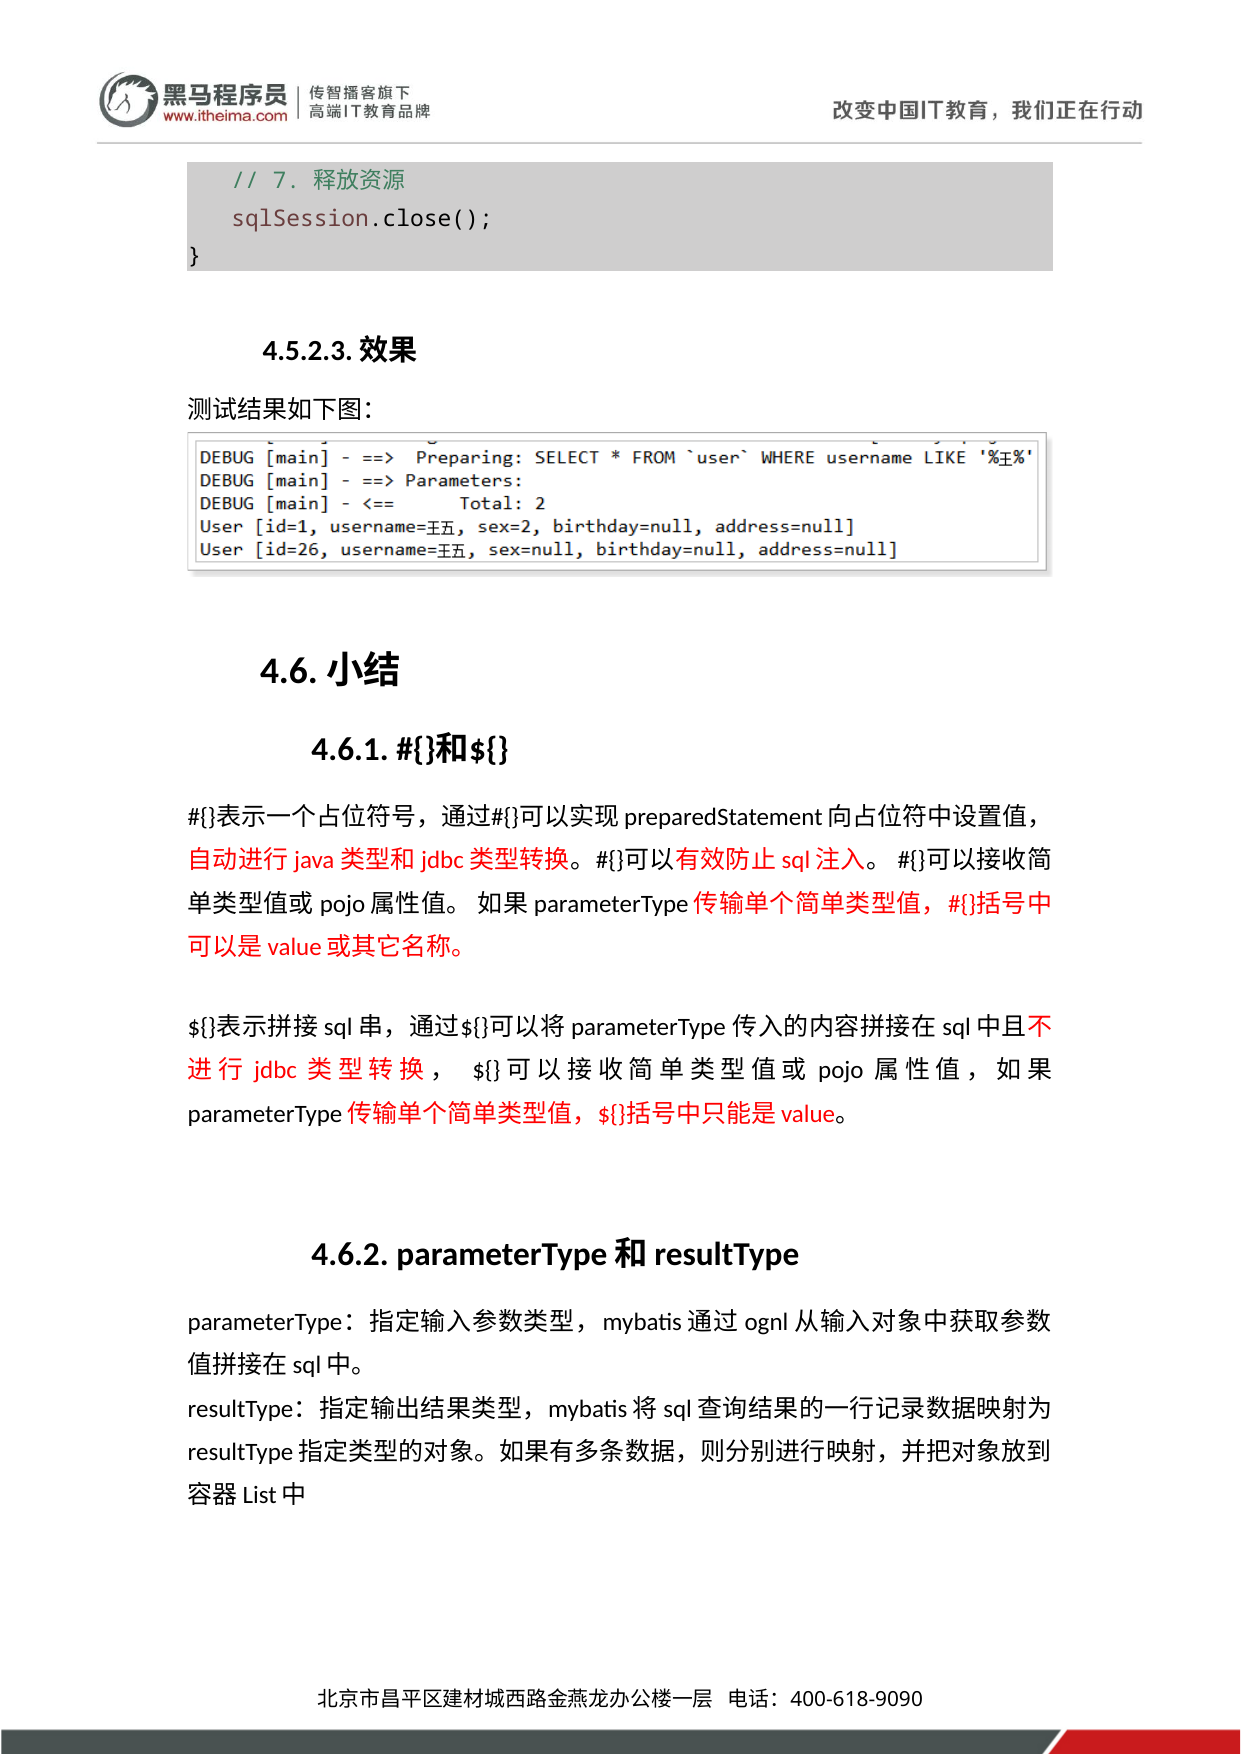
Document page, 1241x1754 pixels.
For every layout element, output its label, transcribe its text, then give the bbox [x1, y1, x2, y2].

text resultType：指定输出结果类型，mybatis将sql查询结果的一行记录数据映射为resultType指定类型的对象。如果有多条数据，则分别进行映射，并把对象放到容器List中 [187, 1392, 1053, 1515]
subtitle 小结 [260, 640, 1053, 694]
text // 7. 释放资源 [187, 162, 1053, 195]
picture [1, 1670, 1241, 1754]
text ${}表示拼接sql串，通过${}可以将parameterType 传入的内容拼接在sql中且不进行jdbc类型转换， ${}可以接收简单类型值或pojo属性值，如果parameterType传输单个简单类型值，${}括号中只能是value。 [187, 1011, 1053, 1134]
picture [0, 1, 1241, 151]
subtitle #{}和${} [311, 726, 1053, 774]
text parameterType：指定输入参数类型，mybatis通过ognl从输入对象中获取参数值拼接在sql中。 [187, 1305, 1053, 1385]
subtitle parameterType和resultType [311, 1231, 1053, 1279]
picture [187, 432, 1053, 577]
text #{}表示一个占位符号，通过#{}可以实现preparedStatement向占位符中设置值，自动进行java类型和jdbc类型转换。#{}可以有效防止sql注入。 #{}可以接收简单类型值或pojo属性值。 如果parameterType传输单个简单类型值，#{}括号中可以是value或其它名称。 [187, 800, 1053, 967]
text sqlSession.close(); [187, 202, 1053, 233]
text 测试结果如下图： [187, 389, 1053, 426]
text } [187, 239, 1053, 271]
subtitle 效果 [262, 326, 1053, 368]
